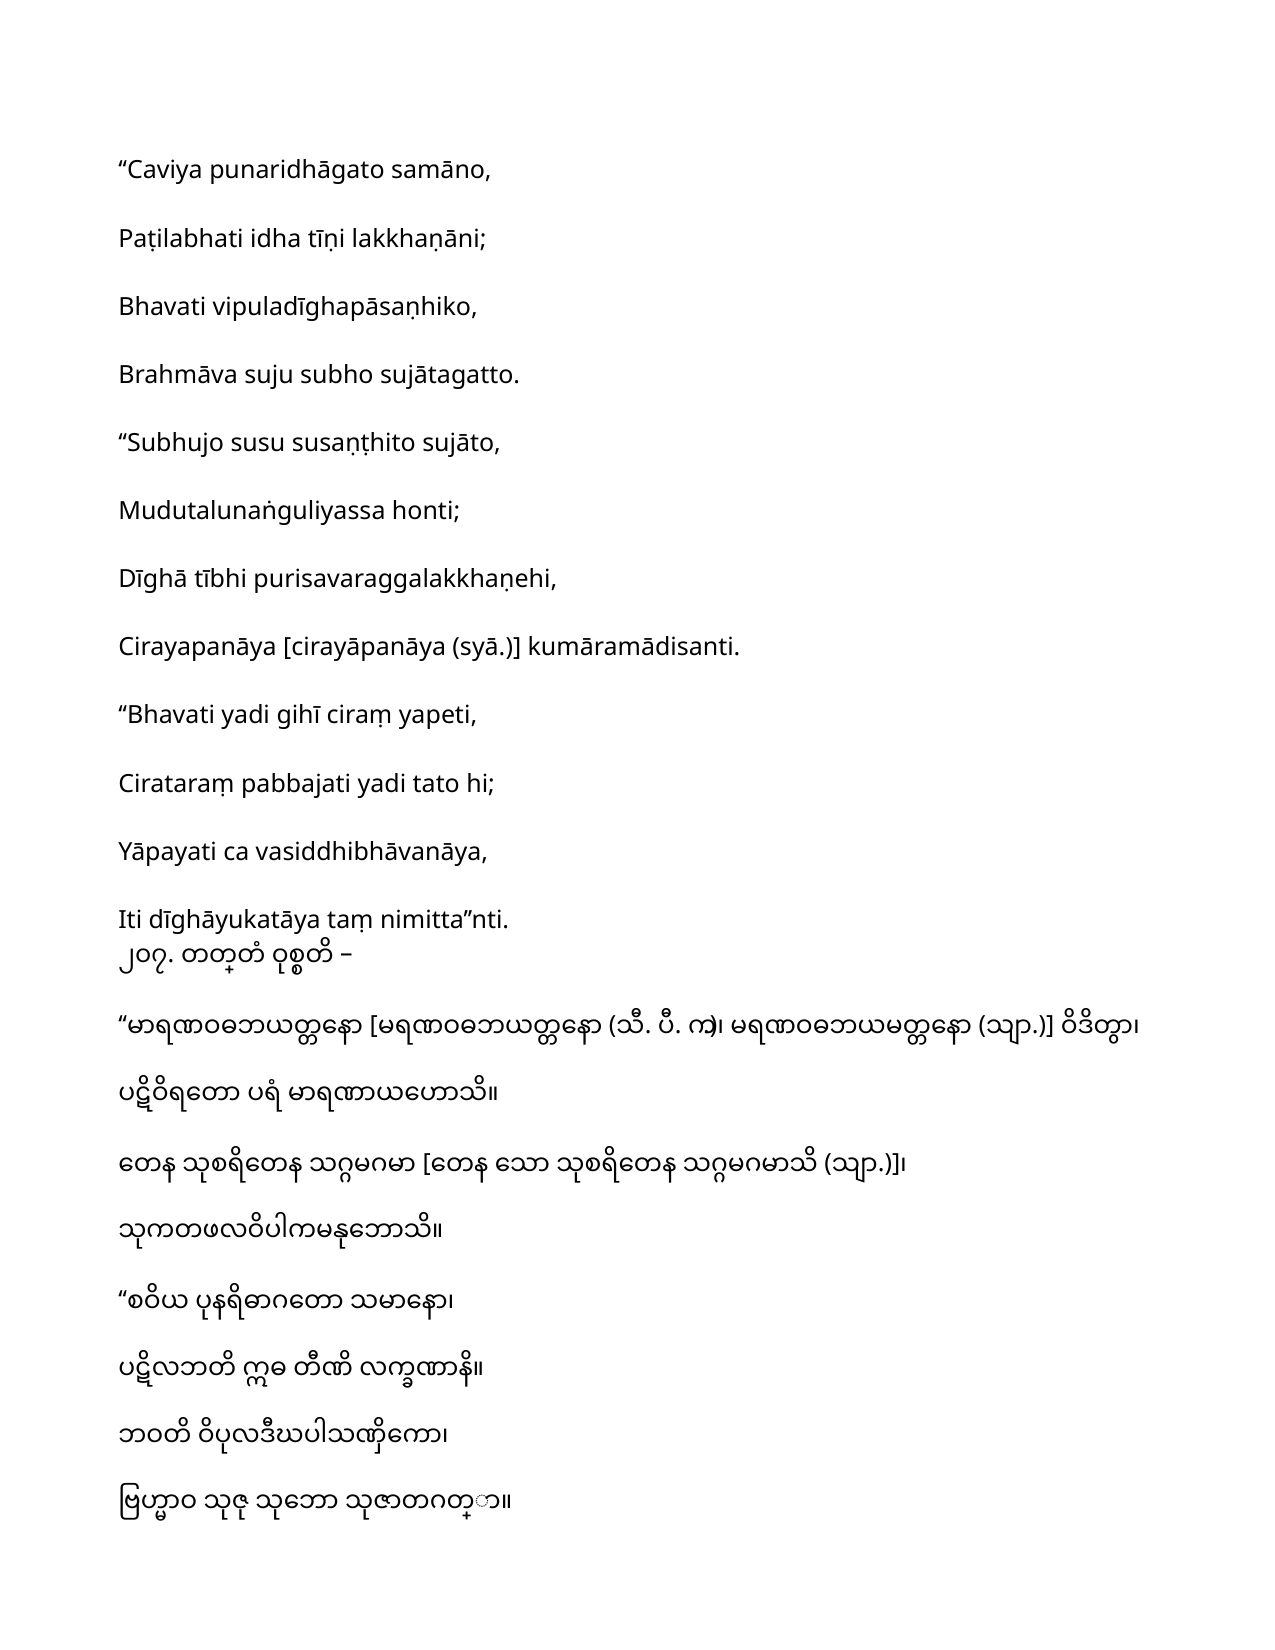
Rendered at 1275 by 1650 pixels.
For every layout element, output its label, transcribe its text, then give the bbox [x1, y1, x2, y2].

text Brahmāva suju subho sujātagatto. [118, 357, 1157, 391]
text ‘‘Caviya punaridhāgato samāno, [118, 152, 1157, 186]
text သုကတဖလဝိပါကမနုဘောသိ။ [118, 1215, 1157, 1248]
text ‘‘Bhavati yadi gihī ciraṃ yapeti, [118, 697, 1157, 731]
text ပဋိဝိရတော ပရံ မာရဏာယဟောသိ။ [118, 1078, 1157, 1110]
text ၂၀၇. တတ္ထေတံ ဝုစ္စတိ – [118, 936, 1157, 973]
text Mudutalunaṅguliyassa honti; [118, 493, 1157, 527]
text Dīghā tībhi purisavaraggalakkhaṇehi, [118, 561, 1157, 595]
text Paṭilabhati idha tīṇi lakkhaṇāni; [118, 220, 1157, 254]
text Cirataraṃ pabbajati yadi tato hi; [118, 765, 1157, 799]
text ပဋိလဘတိ ဣဓ တီဏိ လက္ခဏာနိ။ [118, 1353, 1157, 1386]
text ‘‘စဝိယ ပုနရိဓာဂတော သမာနော၊ [118, 1282, 1157, 1319]
text Yāpayati ca vasiddhibhāvanāya, [118, 833, 1157, 867]
text Bhavati vipuladīghapāsaṇhiko, [118, 288, 1157, 322]
text ‘‘Subhujo susu susaṇṭhito sujāto, [118, 425, 1157, 459]
text Cirayapanāya [cirayāpanāya (syā.)] kumāramādisanti. [118, 629, 1157, 663]
text Iti dīghāyukatāya taṃ nimitta’’nti. [118, 902, 1157, 936]
text တေန သုစရိတေန သဂ္ဂမဂမာ [တေန သော သုစရိတေန သဂ္ဂမဂမာသိ (သျာ.)]၊ [118, 1144, 1157, 1181]
text ဘဝတိ ဝိပုလဒီဃပါသဏှိကော၊ [118, 1420, 1157, 1452]
text ‘‘မာရဏဝဓဘယတ္တနော [မရဏဝဓဘယတ္တနော (သီ. ပီ. က.)၊ မရဏဝဓဘယမတ္တနော (သျာ.)] ဝိဒိတွာ၊ [118, 1007, 1157, 1044]
text ဗြဟ္မာဝ သုဇု သုဘော သုဇာတဂတ္တော။ [123, 1486, 1157, 1519]
